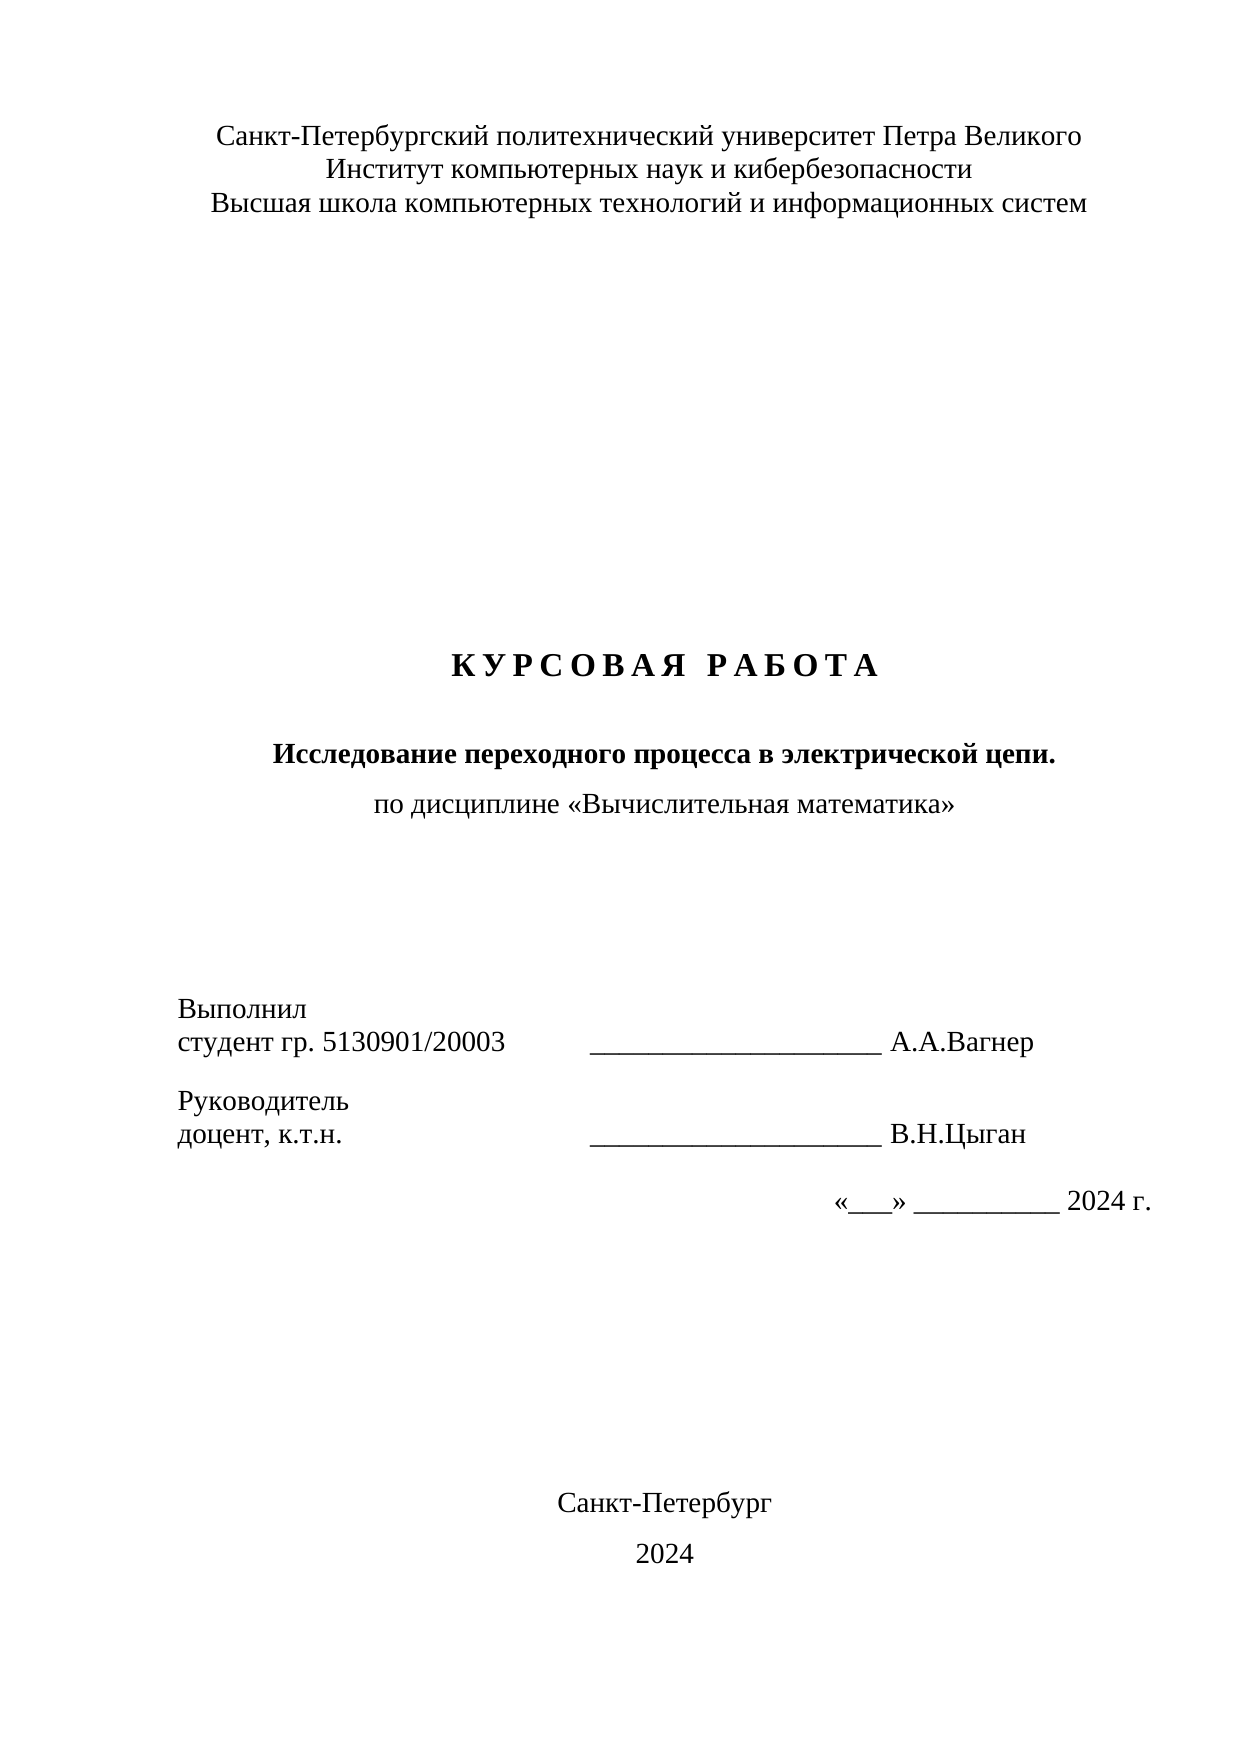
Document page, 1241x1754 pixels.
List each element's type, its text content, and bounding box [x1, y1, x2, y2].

text «___» __________ 2024 г. [295, 1183, 1152, 1217]
text Высшая школа компьютерных технологий и информационных систем [177, 185, 1121, 219]
text Исследование переходного процесса в электрической цепи. [177, 736, 1152, 770]
text Институт компьютерных наук и кибербезопасности [177, 152, 1121, 185]
text доцент, к.т.н. ____________________ В.Н.Цыган [177, 1116, 1152, 1150]
text студент гр. 5130901/20003 ____________________ А.А.Вагнер [177, 1024, 1152, 1058]
text Санкт-Петербург [177, 1485, 1152, 1519]
text Выполнил [177, 991, 1152, 1024]
text по дисциплине «Вычислительная математика» [177, 787, 1152, 820]
text Руководитель [177, 1083, 1152, 1116]
text Санкт-Петербургский политехнический университет Петра Великого [177, 118, 1121, 152]
text КУРСОВАЯ РАБОТА [177, 645, 1152, 684]
text 2024 [177, 1536, 1152, 1569]
